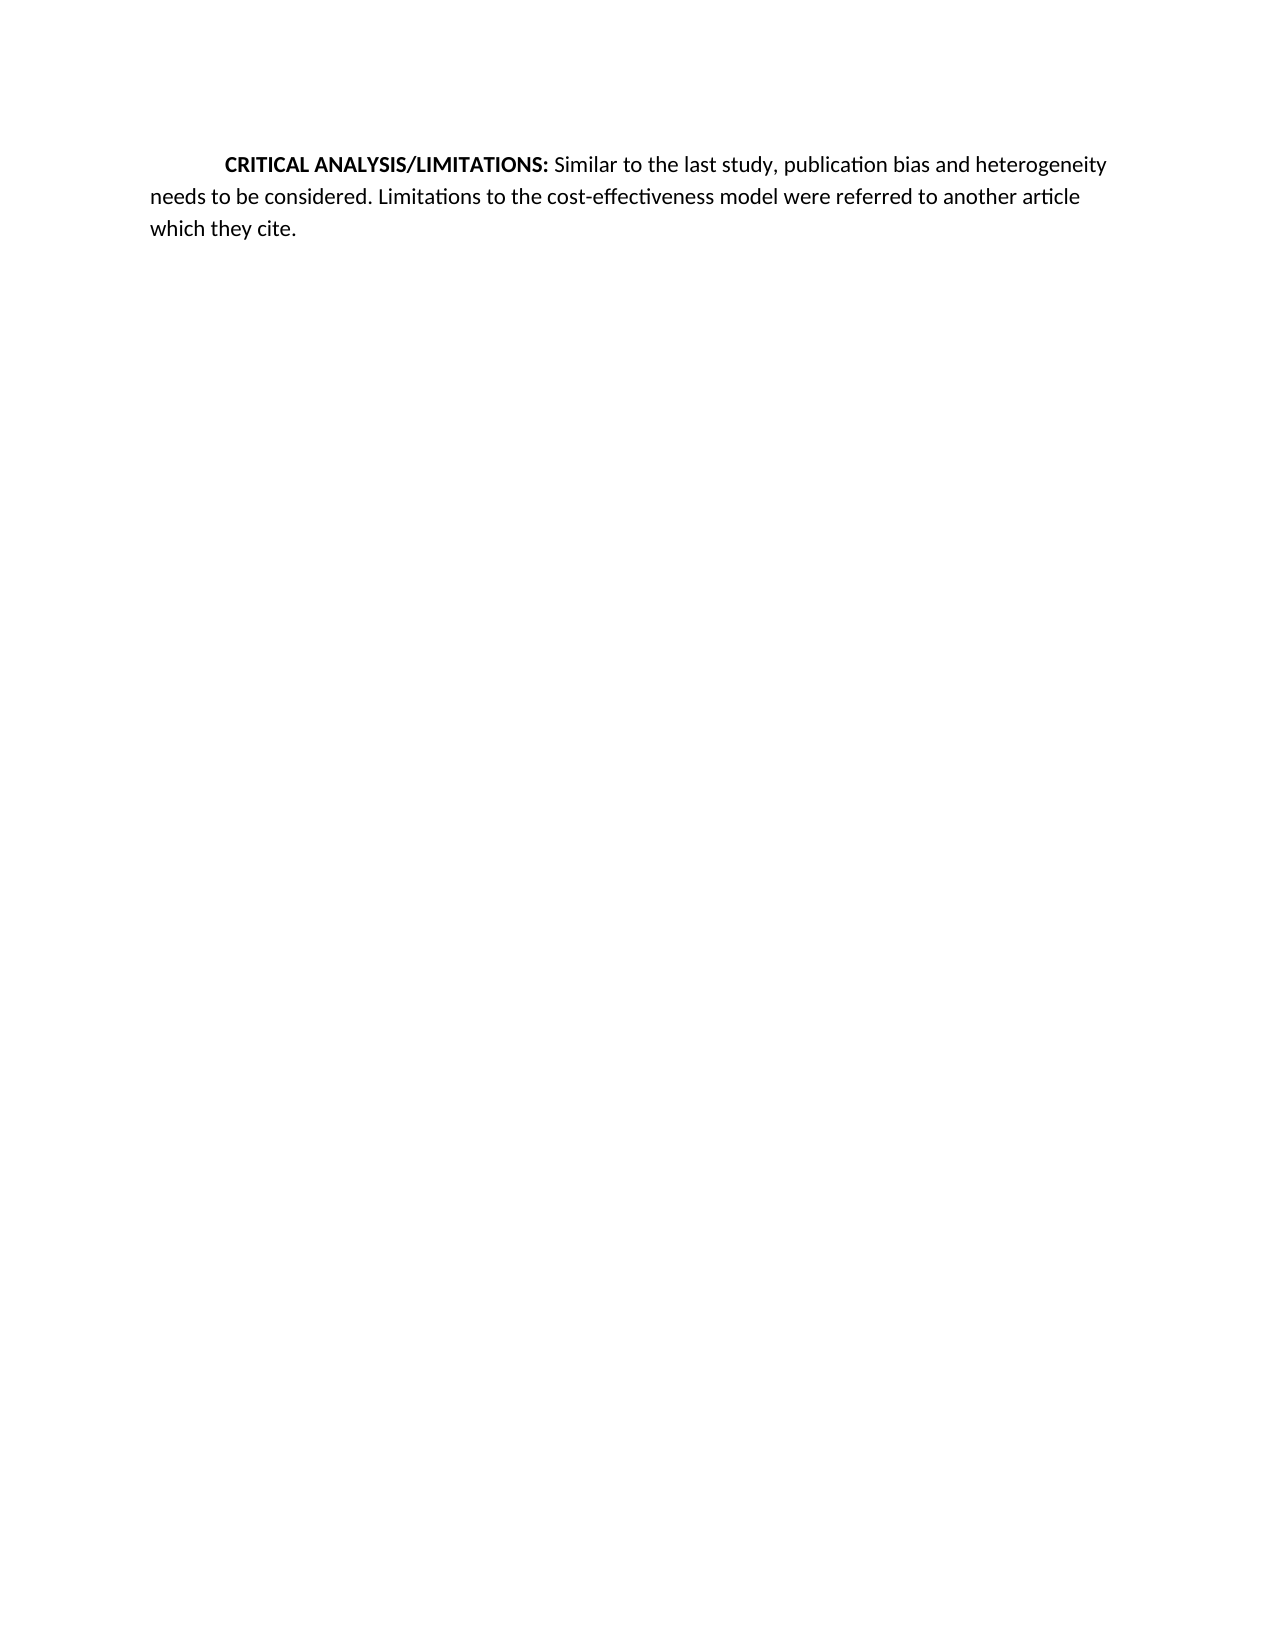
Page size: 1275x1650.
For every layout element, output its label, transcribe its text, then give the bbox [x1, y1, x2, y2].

text CRITICAL ANALYSIS/LIMITATIONS: Similar to the last study, publication bias and heterogeneity needs to be considered. Limitations to the cost-effectiveness model were referred to another article which they cite. [150, 150, 1125, 242]
